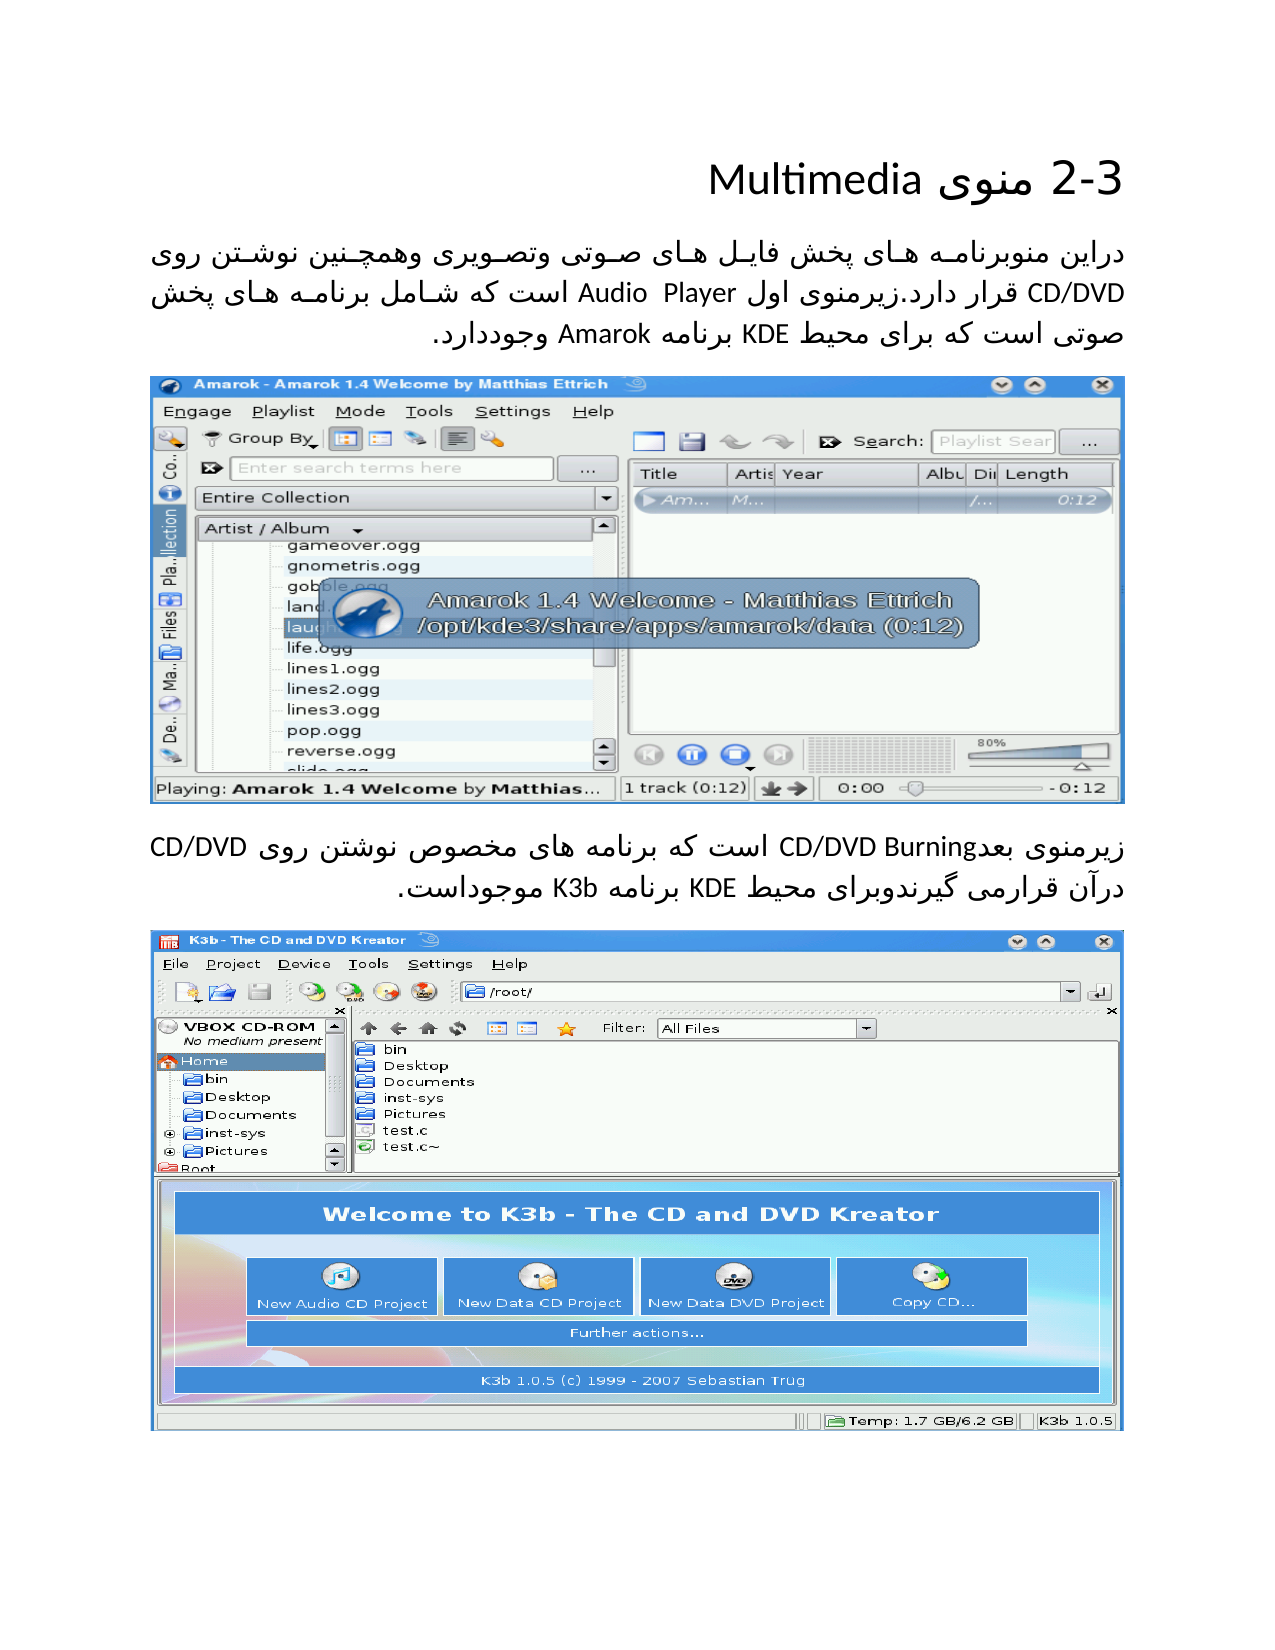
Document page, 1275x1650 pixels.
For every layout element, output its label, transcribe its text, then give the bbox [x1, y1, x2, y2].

picture [150, 930, 1124, 1431]
text 2-3 منوی Multimedia [150, 150, 1125, 206]
text زیرمنوی بعدCD/DVD Burning است که برنامه های مخصوص نوشتن روی CD/DVD درآن قرارمی گیرندوبرای محیط KDE برنامه K3b موجوداست. [150, 828, 1125, 904]
text دراین منوبرنامه های پخش فایل های صوتی وتصویری وهمچنین نوشتن روی CD/DVD قرار دارد.زیرمنوی اول Audio Player است که شامل برنامه های پخش صوتی است که برای محیط KDE برنامه Amarok وجوددارد. [150, 235, 1125, 351]
picture [150, 376, 1125, 804]
